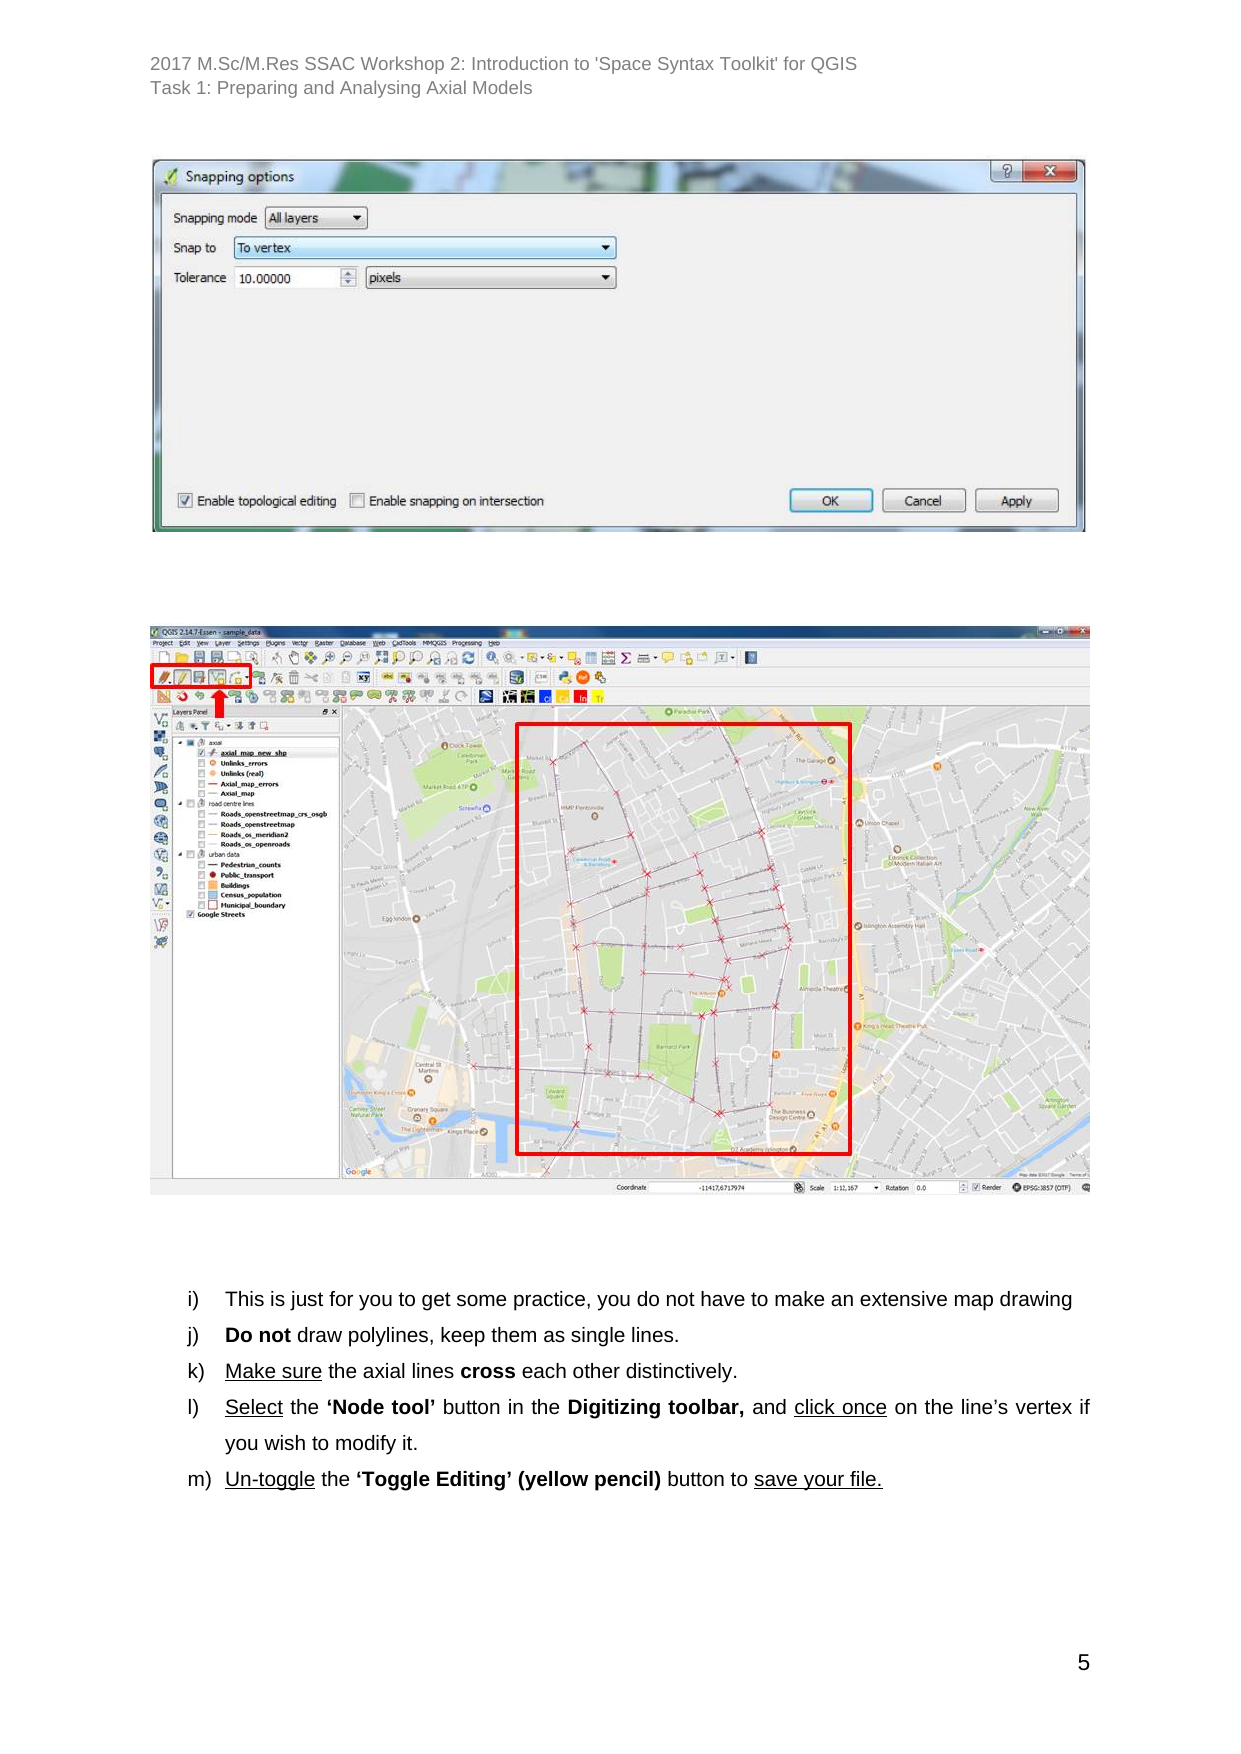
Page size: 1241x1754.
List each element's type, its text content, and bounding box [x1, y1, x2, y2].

picture [150, 623, 1090, 1195]
list Select the ‘Node tool’ button in the Digitizing toolbar, and click once on the line’s vertex if you wish to modify it. [187, 1395, 1090, 1455]
list This is just for you to get some practice, you do not have to make an extensive map drawing [187, 1287, 1090, 1311]
picture [150, 150, 1091, 532]
list Do not draw polylines, keep them as single lines. [187, 1323, 1090, 1347]
list Un-toggle the ‘Toggle Editing’ (yellow pencil) button to save your file. [187, 1467, 1090, 1491]
list Make sure the axial lines cross each other distinctively. [187, 1359, 1090, 1383]
